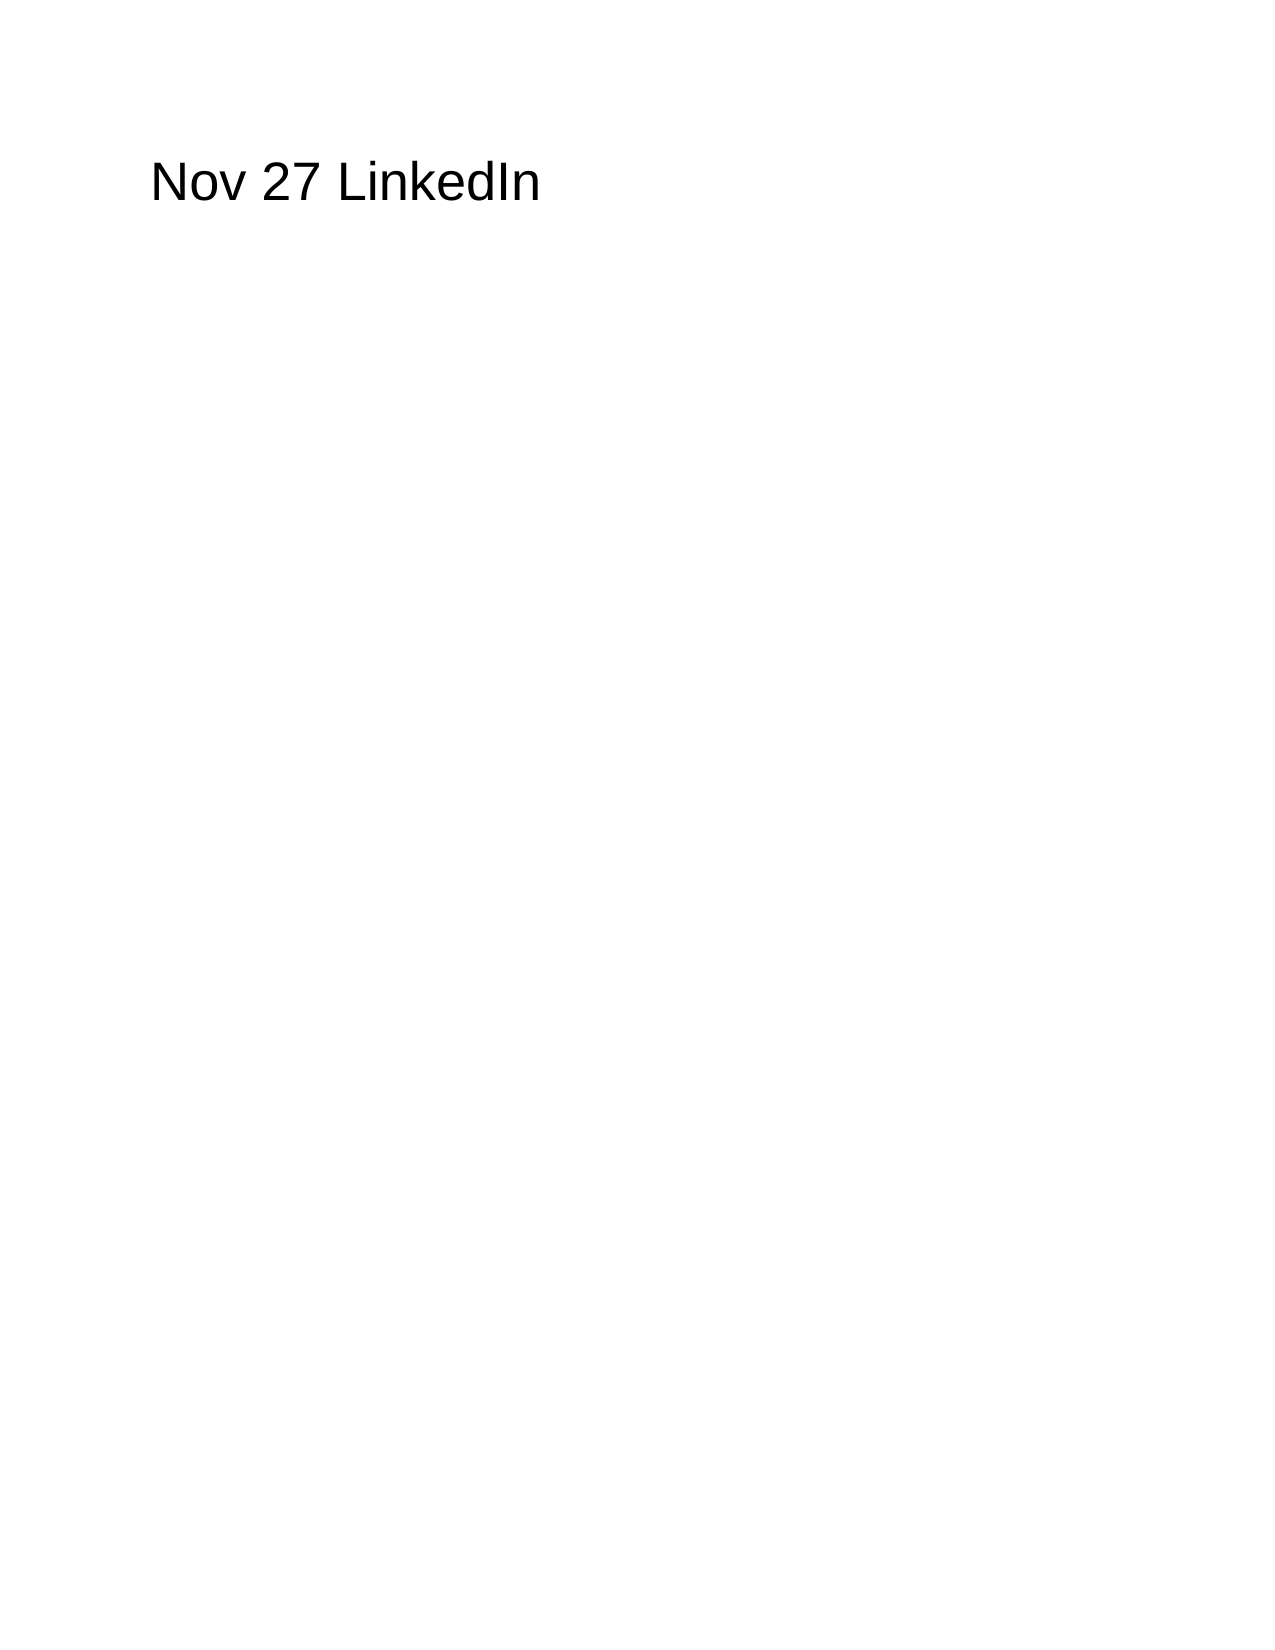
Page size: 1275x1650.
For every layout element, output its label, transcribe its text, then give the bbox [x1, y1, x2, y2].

title Nov 27 LinkedIn [150, 150, 1125, 212]
